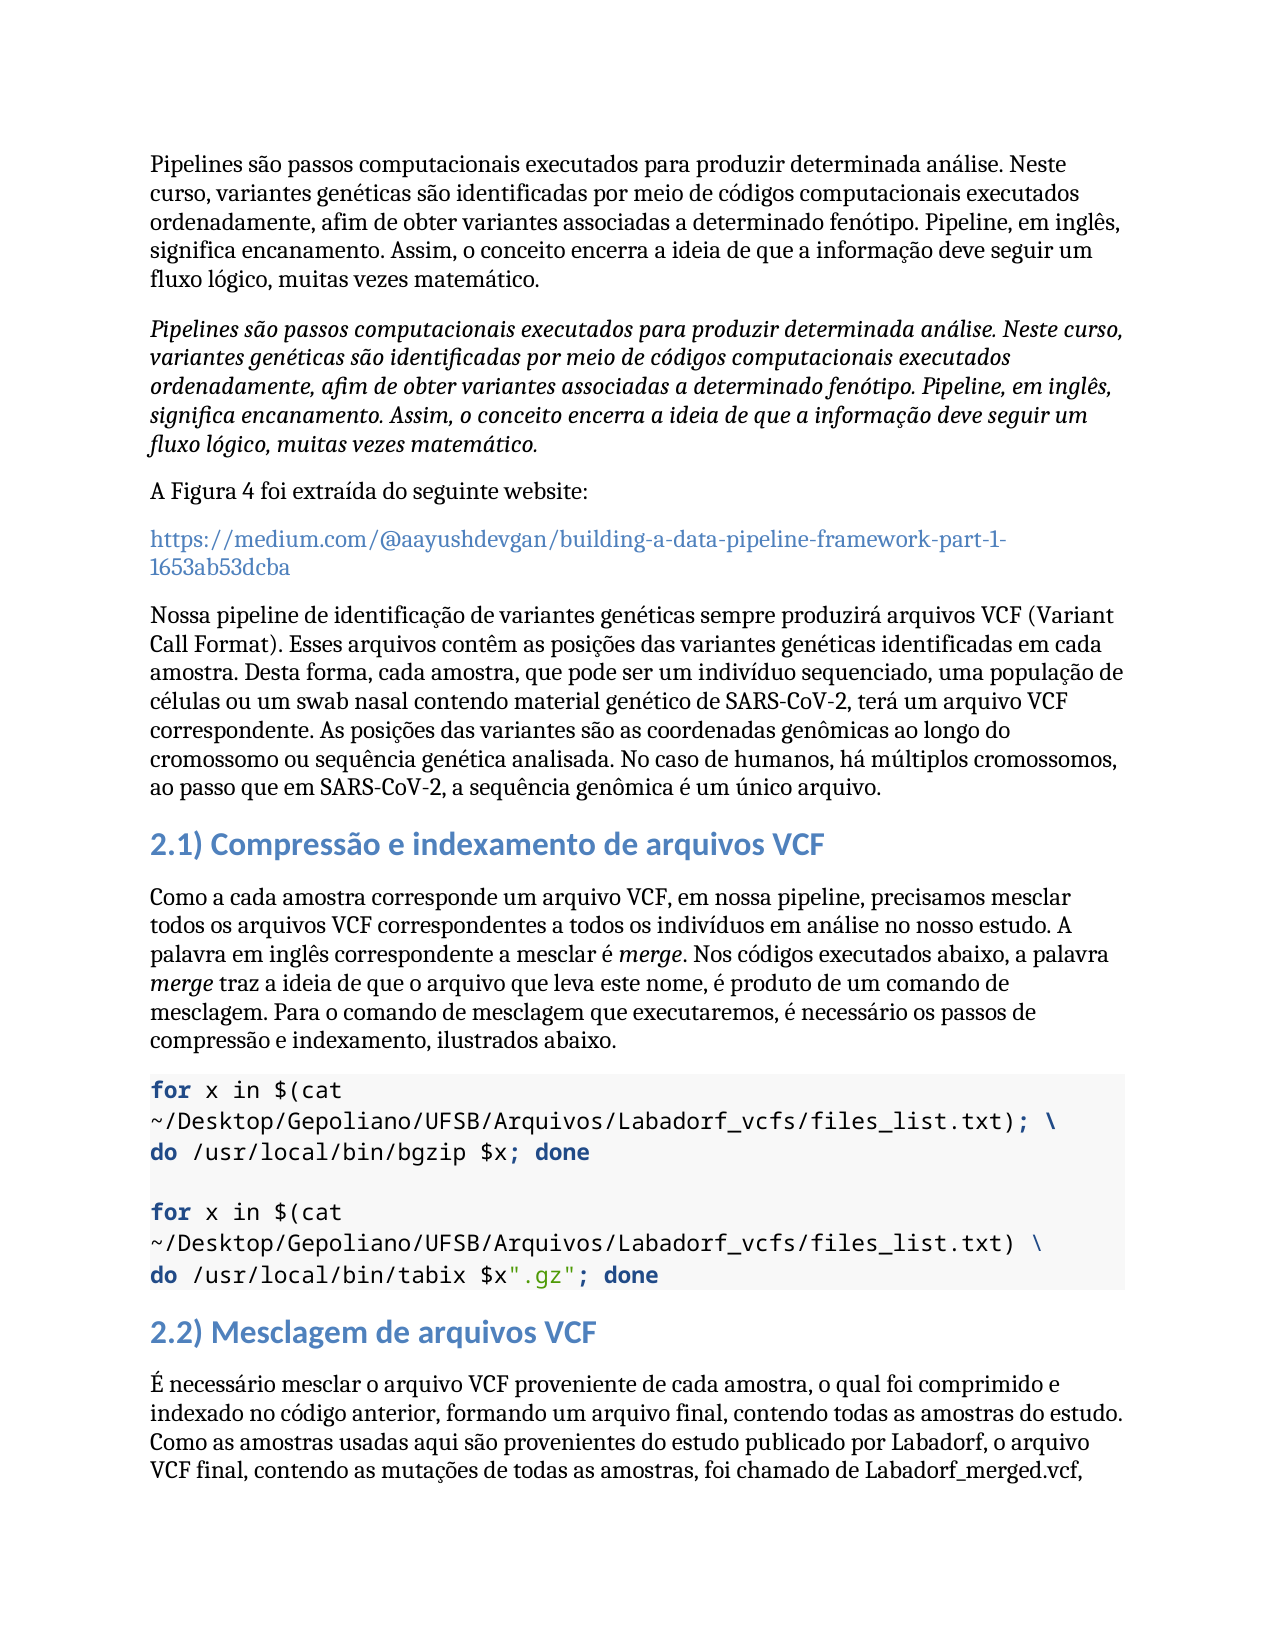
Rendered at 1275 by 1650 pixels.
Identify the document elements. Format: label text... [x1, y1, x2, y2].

text Como a cada amostra corresponde um arquivo VCF, em nossa pipeline, precisamos mesclar todos os arquivos VCF correspondentes a todos os indivíduos em análise no nosso estudo. A palavra em inglês correspondente a mesclar é merge. Nos códigos executados abaixo, a palavra merge traz a ideia de que o arquivo que leva este nome, é produto de um comando de mesclagem. Para o comando de mesclagem que executaremos, é necessário os passos de compressão e indexamento, ilustrados abaixo. [150, 882, 1125, 1055]
text Nossa pipeline de identificação de variantes genéticas sempre produzirá arquivos VCF (Variant Call Format). Esses arquivos contêm as posições das variantes genéticas identificadas em cada amostra. Desta forma, cada amostra, que pode ser um indivíduo sequenciado, uma população de células ou um swab nasal contendo material genético de SARS-CoV-2, terá um arquivo VCF correspondente. As posições das variantes são as coordenadas genômicas ao longo do cromossomo ou sequência genética analisada. No caso de humanos, há múltiplos cromossomos, ao passo que em SARS-CoV-2, a sequência genômica é um único arquivo. [150, 601, 1125, 802]
text A Figura 4 foi extraída do seguinte website: [150, 477, 1125, 506]
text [150, 1370, 1125, 1485]
text Pipelines são passos computacionais executados para produzir determinada análise. Neste curso, variantes genéticas são identificadas por meio de códigos computacionais executados ordenadamente, afim de obter variantes associadas a determinado fenótipo. Pipeline, em inglês, significa encanamento. Assim, o conceito encerra a ideia de que a informação deve seguir um fluxo lógico, muitas vezes matemático. [150, 314, 1125, 458]
text for x in $(cat ~/Desktop/Gepoliano/UFSB/Arquivos/Labadorf_vcfs/files_list.txt); \ do /usr/local/bin/bgzip $x; done for x in $(cat ~/Desktop/Gepoliano/UFSB/Arquivos/Labadorf_vcfs/files_list.txt) \ do /usr/local/bin/tabix $x".gz"; done [150, 1074, 1125, 1290]
subtitle 2.2) Mesclagem de arquivos VCF [150, 1311, 1125, 1351]
text Pipelines são passos computacionais executados para produzir determinada análise. Neste curso, variantes genéticas são identificadas por meio de códigos computacionais executados ordenadamente, afim de obter variantes associadas a determinado fenótipo. Pipeline, em inglês, significa encanamento. Assim, o conceito encerra a ideia de que a informação deve seguir um fluxo lógico, muitas vezes matemático. [150, 150, 1125, 294]
subtitle 2.1) Compressão e indexamento de arquivos VCF [150, 823, 1125, 864]
text https://medium.com/@aayushdevgan/building-a-data-pipeline-framework-part-1-1653ab53dcba [150, 524, 1125, 582]
